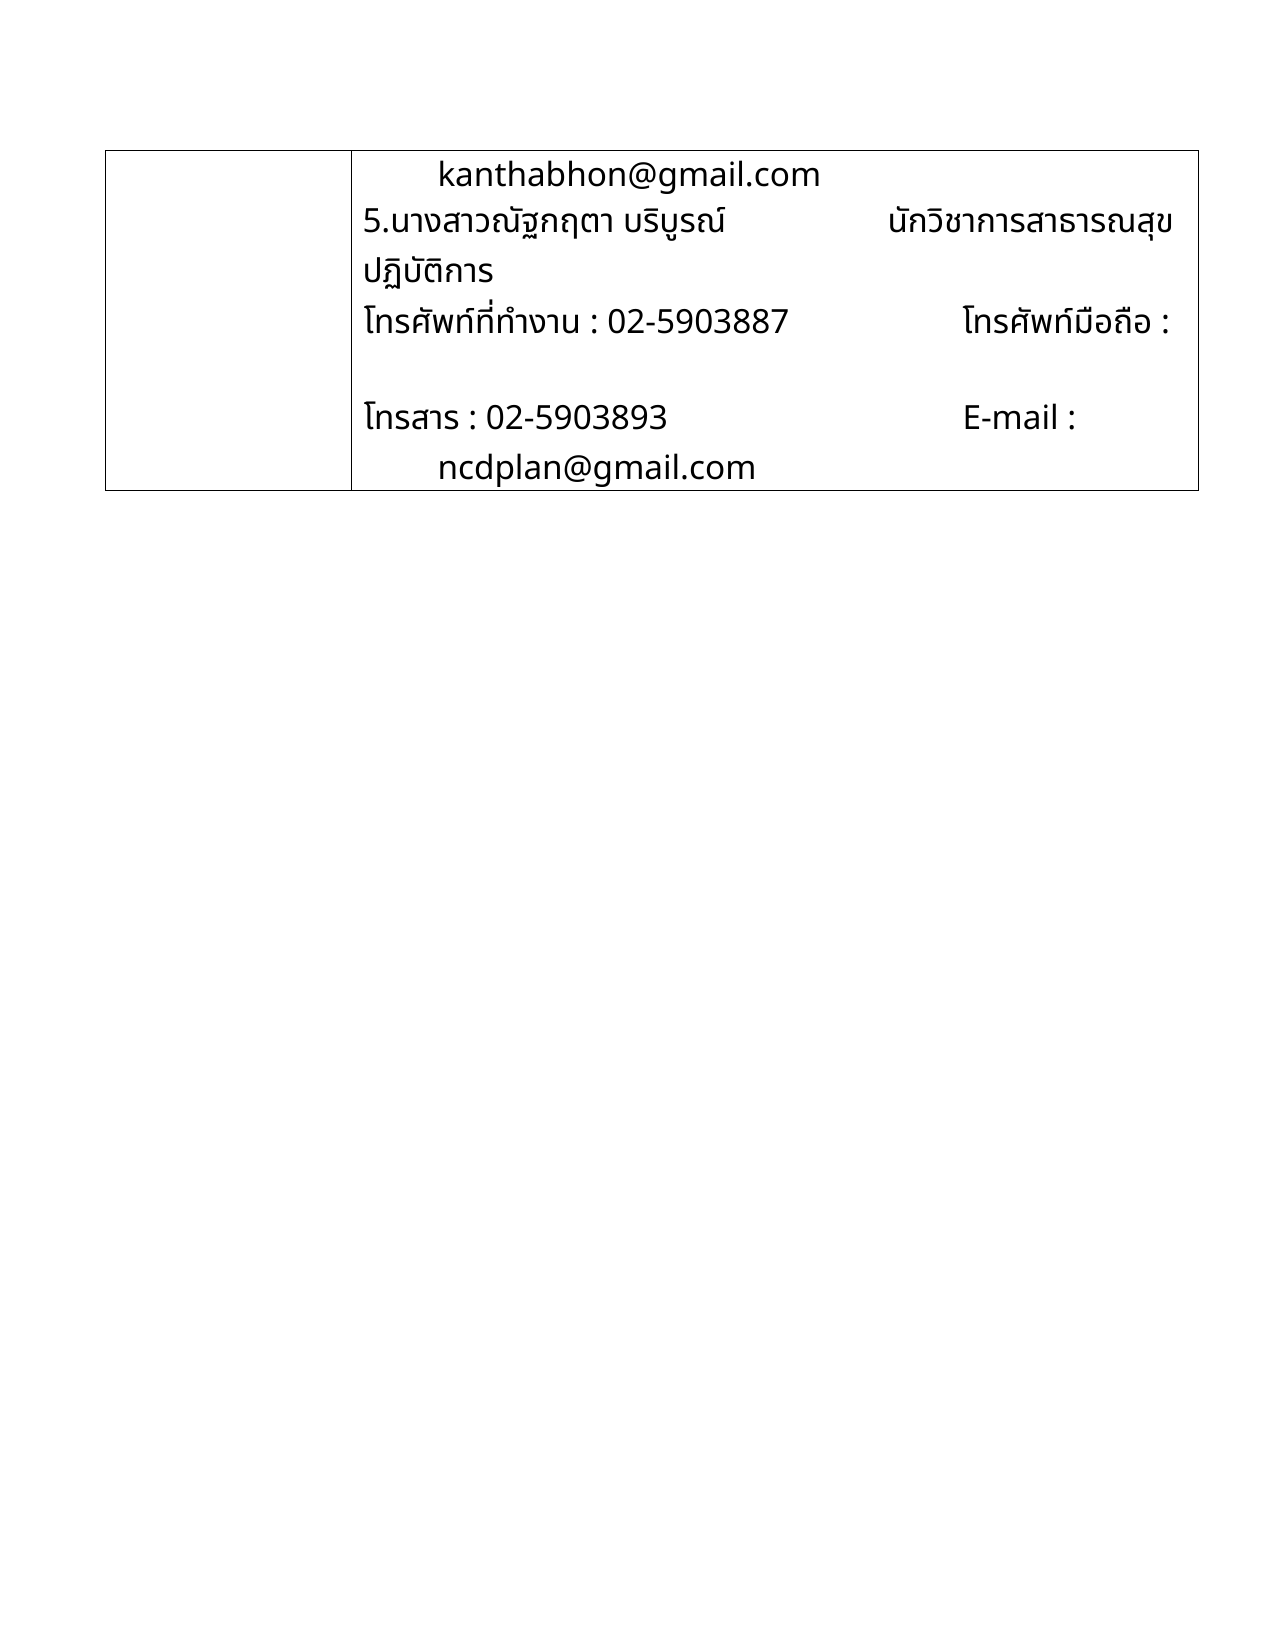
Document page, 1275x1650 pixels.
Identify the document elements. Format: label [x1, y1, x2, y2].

table_cell [352, 151, 1198, 489]
table_cell [106, 151, 351, 489]
